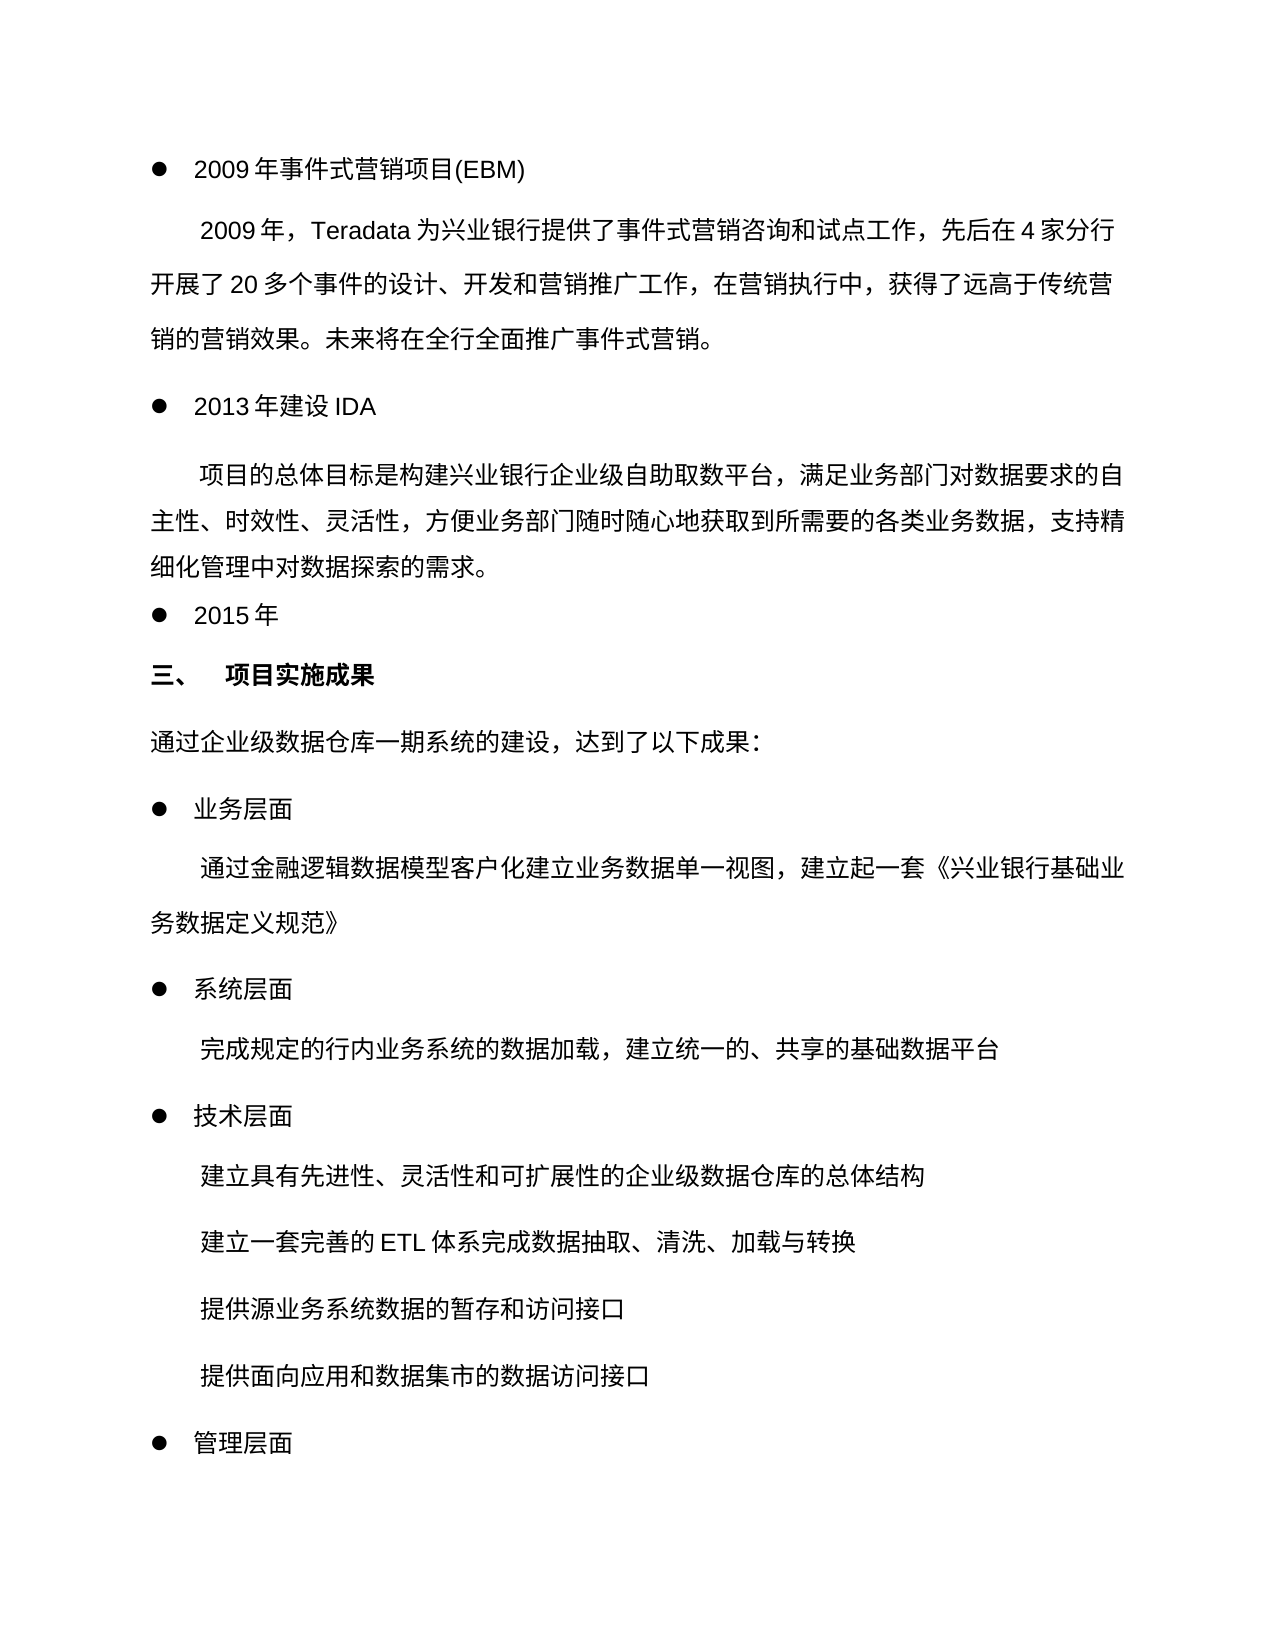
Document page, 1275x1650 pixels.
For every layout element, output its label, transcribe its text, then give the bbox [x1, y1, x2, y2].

list 2013年建设IDA [150, 386, 1125, 422]
list 2009年事件式营销项目(EBM) [150, 150, 1125, 186]
text 建立具有先进性、灵活性和可扩展性的企业级数据仓库的总体结构 [150, 1156, 1125, 1192]
list 系统层面 [150, 970, 1125, 1006]
text 通过企业级数据仓库一期系统的建设，达到了以下成果： [150, 722, 1125, 758]
text 提供面向应用和数据集市的数据访问接口 [150, 1357, 1125, 1393]
list 管理层面 [150, 1423, 1125, 1460]
text 项目的总体目标是构建兴业银行企业级自助取数平台，满足业务部门对数据要求的自主性、时效性、灵活性，方便业务部门随时随心地获取到所需要的各类业务数据，支持精细化管理中对数据探索的需求。 [150, 446, 1125, 583]
text 通过金融逻辑数据模型客户化建立业务数据单一视图，建立起一套《兴业银行基础业务数据定义规范》 [150, 849, 1125, 939]
text 提供源业务系统数据的暂存和访问接口 [150, 1290, 1125, 1326]
list 2015年 [150, 596, 1125, 632]
list 技术层面 [150, 1096, 1125, 1133]
list 项目实施成果 [150, 655, 1125, 692]
list 业务层面 [150, 789, 1125, 825]
text 建立一套完善的ETL体系完成数据抽取、清洗、加载与转换 [150, 1223, 1125, 1259]
text 2009年，Teradata为兴业银行提供了事件式营销咨询和试点工作，先后在4家分行开展了20多个事件的设计、开发和营销推广工作，在营销执行中，获得了远高于传统营销的营销效果。未来将在全行全面推广事件式营销。 [150, 211, 1125, 356]
text 完成规定的行内业务系统的数据加载，建立统一的、共享的基础数据平台 [150, 1029, 1125, 1066]
